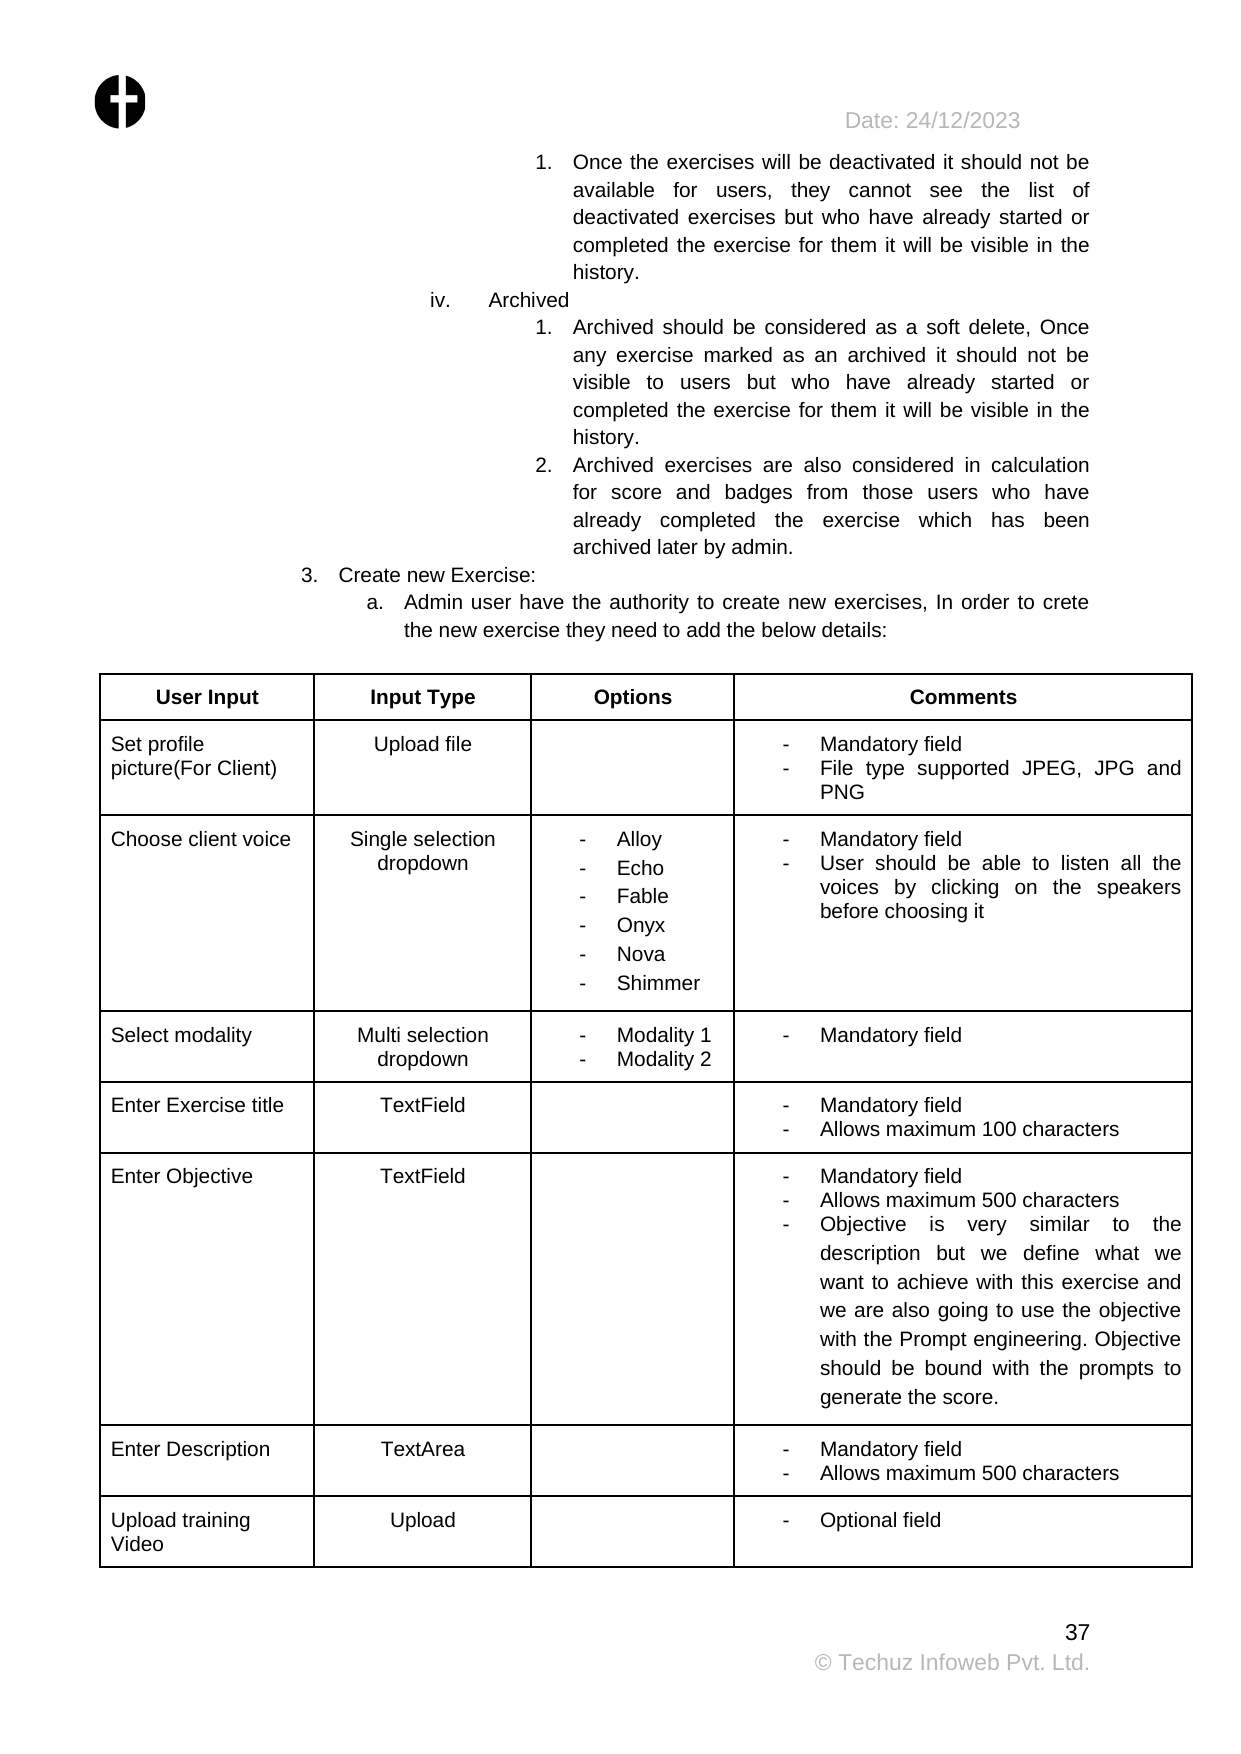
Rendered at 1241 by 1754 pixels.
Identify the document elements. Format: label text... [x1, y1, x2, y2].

table_cell Upload [315, 1497, 530, 1566]
list Archived exercises are also considered in calculation for score and badges from those users who have already completed the exercise which has been archived later by admin. [535, 452, 1090, 559]
table_cell Mandatory field Allows maximum 500 characters [735, 1426, 1191, 1495]
table_header Options [532, 675, 733, 719]
table_cell TextField [315, 1154, 530, 1424]
table_cell Multi selection dropdown [315, 1012, 530, 1081]
table_cell Modality 1 Modality 2 [532, 1012, 733, 1081]
table_cell Mandatory field Allows maximum 100 characters [735, 1083, 1191, 1152]
table_cell Alloy Echo Fable Onyx Nova Shimmer [532, 816, 733, 1010]
table_cell Upload file [315, 721, 530, 814]
table_header Comments [735, 675, 1191, 719]
list Create new Exercise: [301, 562, 1090, 586]
list Admin user have the authority to create new exercises, In order to crete the new exercise they need to add the below details: [366, 590, 1090, 641]
table_cell TextArea [315, 1426, 530, 1495]
table_cell TextField [315, 1083, 530, 1152]
table_cell Optional field [735, 1497, 1191, 1566]
table_cell [532, 1426, 733, 1495]
list Archived [451, 287, 1090, 311]
table_cell [532, 721, 733, 814]
table_cell Single selection dropdown [315, 816, 530, 1010]
table_cell Mandatory field Allows maximum 500 characters Objective is very similar to the description but we define what we want to achieve with this exercise and we are also going to use the objective with the Prompt engineering. Objective should be bound with the prompts to generate the score. [735, 1154, 1191, 1424]
table_cell Set profile picture(For Client) [101, 721, 313, 814]
table_cell Enter Objective [101, 1154, 313, 1424]
list Archived should be considered as a soft delete, Once any exercise marked as an archived it should not be visible to users but who have already started or completed the exercise for them it will be visible in the history. [535, 315, 1090, 449]
table_cell Enter Exercise title [101, 1083, 313, 1152]
table_cell Select modality [101, 1012, 313, 1081]
table_cell [532, 1154, 733, 1424]
table_header User Input [101, 675, 313, 719]
table_cell Mandatory field [735, 1012, 1191, 1081]
table_cell Choose client voice [101, 816, 313, 1010]
list Once the exercises will be deactivated it should not be available for users, they cannot see the list of deactivated exercises but who have already started or completed the exercise for them it will be visible in the history. [535, 150, 1090, 284]
table_cell Enter Description [101, 1426, 313, 1495]
table_header Input Type [315, 675, 530, 719]
table_cell Mandatory field User should be able to listen all the voices by clicking on the speakers before choosing it [735, 816, 1191, 1010]
table_cell Mandatory field File type supported JPEG, JPG and PNG [735, 721, 1191, 814]
table_cell [532, 1083, 733, 1152]
picture [94, 75, 146, 129]
table_cell Upload training Video [101, 1497, 313, 1566]
table_cell [532, 1497, 733, 1566]
